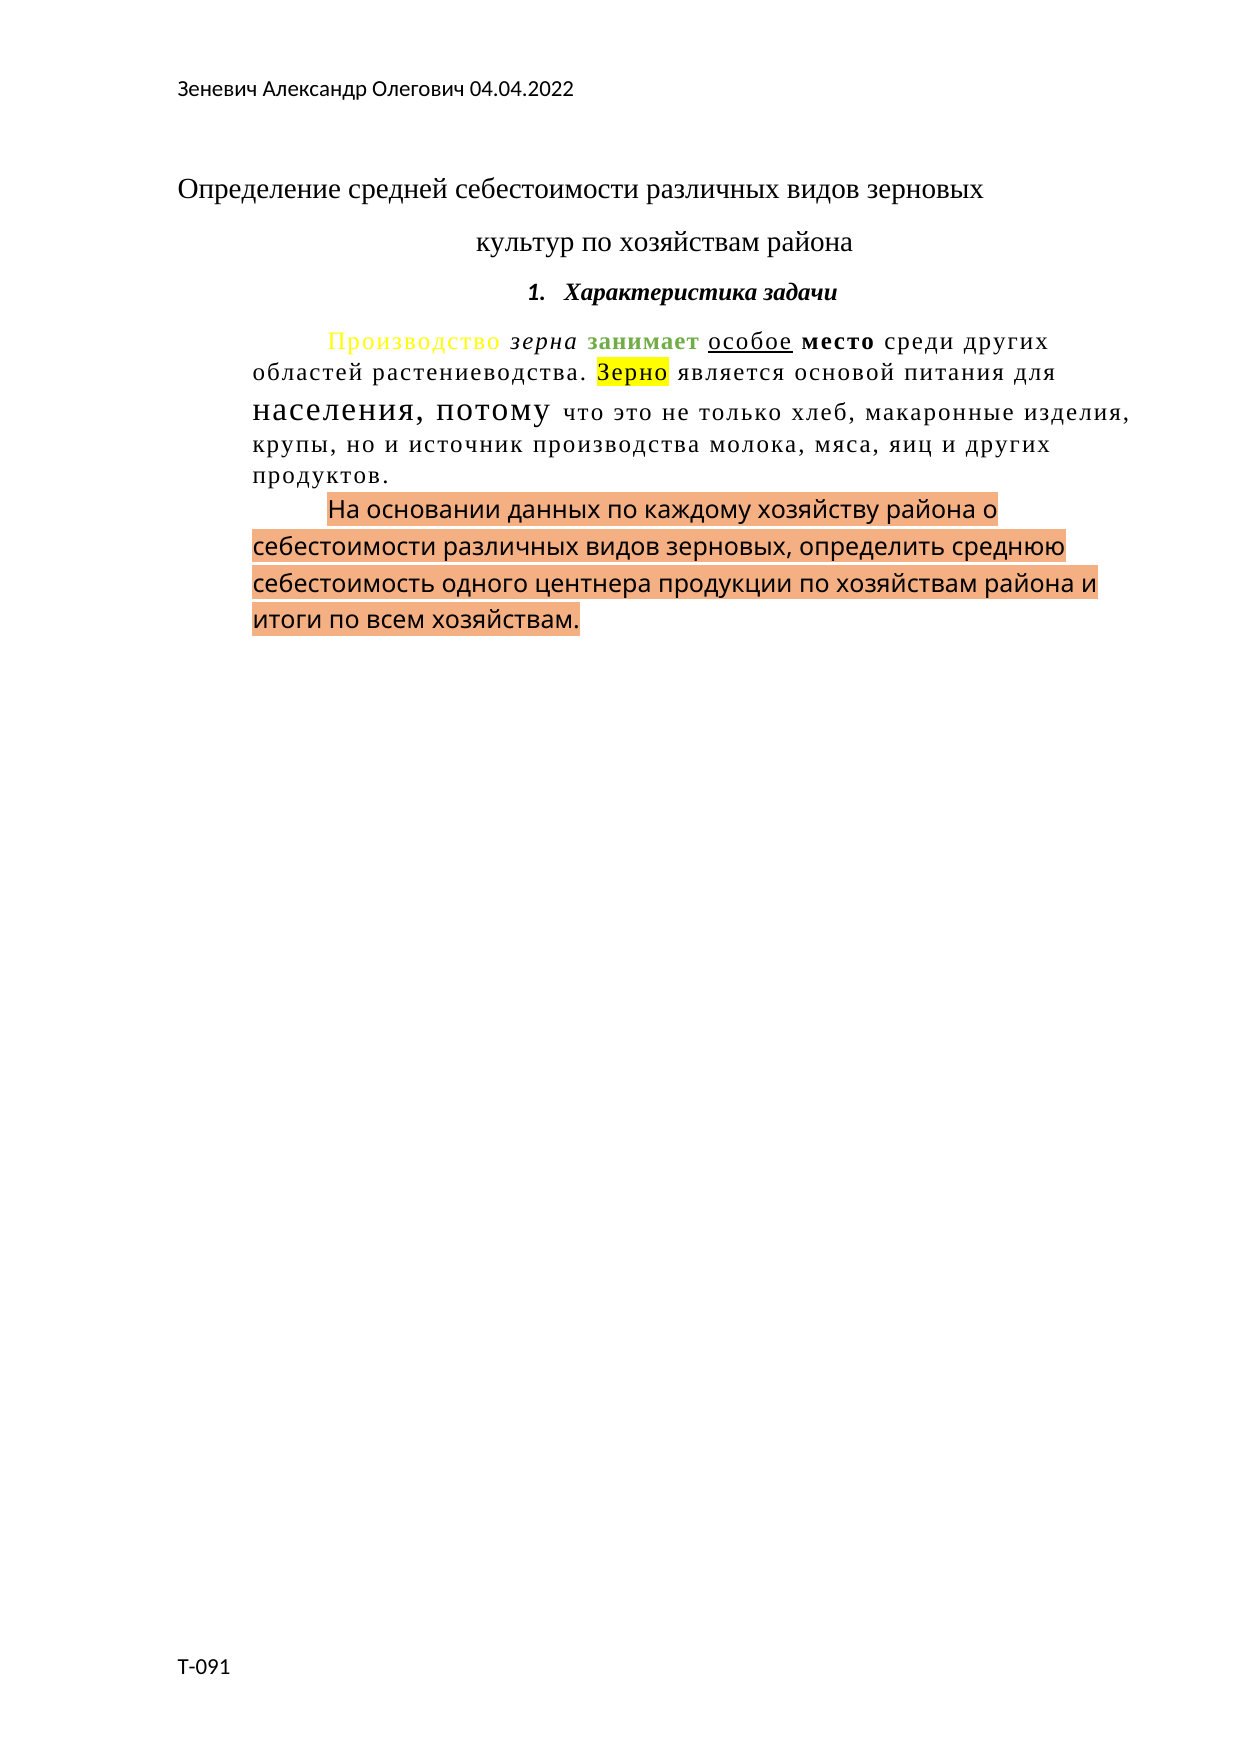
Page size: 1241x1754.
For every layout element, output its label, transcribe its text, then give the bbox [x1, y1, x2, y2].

list На основании данных по каждому хозяйству района о себестоимости различных видов зерновых, определить среднюю себестоимость одного центнера продукции по хозяйствам района и итоги по всем хозяйствам. [252, 492, 1152, 636]
text культур по хозяйствам района [177, 224, 1152, 257]
list Производство зерна занимает особое место среди других областей растениеводства. Зерно является основой питания для населения, потому что это не только хлеб, макаронные изделия, крупы, но и источник производства молока, мяса, яиц и других продуктов. [252, 326, 1152, 489]
text Характеристика задачи [215, 277, 1152, 307]
text Определение средней себестоимости различных видов зерновых [177, 171, 1152, 204]
